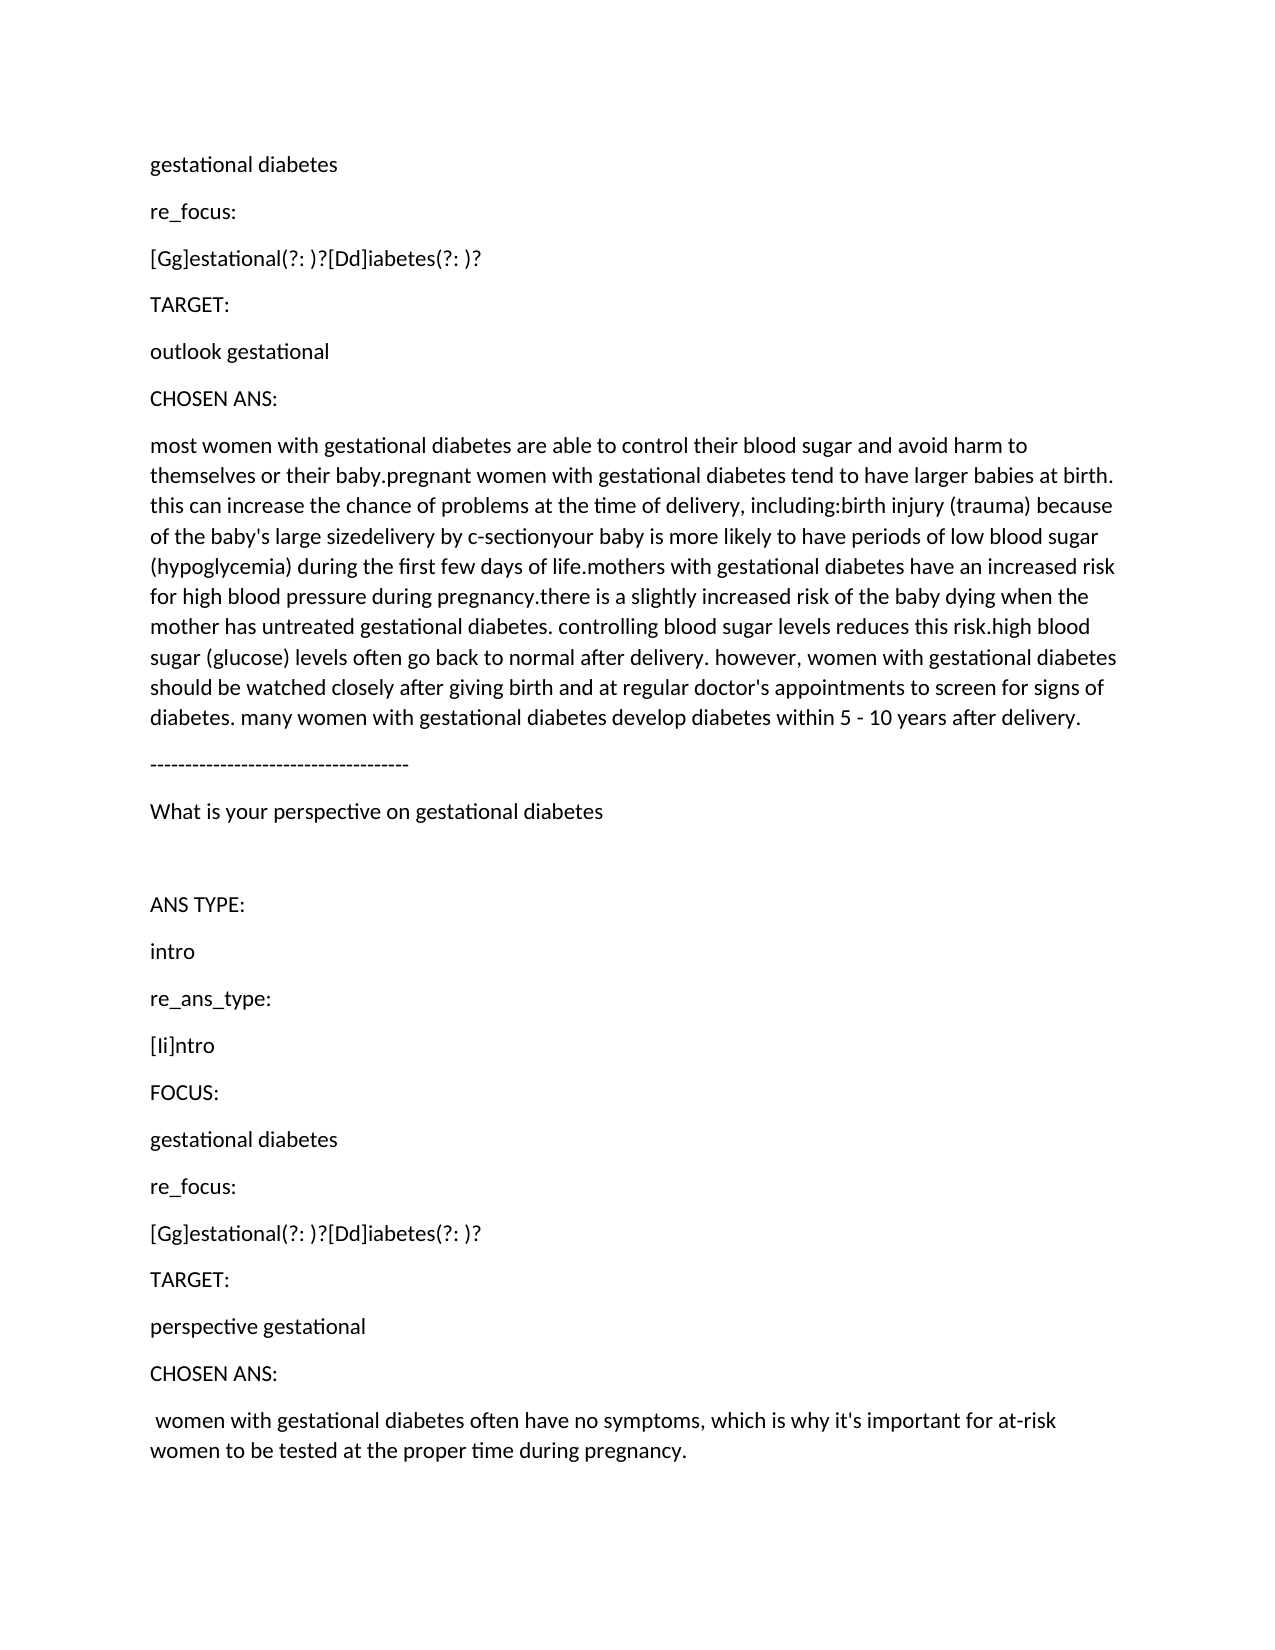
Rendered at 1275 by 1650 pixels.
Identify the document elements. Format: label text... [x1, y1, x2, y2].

text re_ans_type: [150, 984, 1125, 1012]
text [Ii]ntro [150, 1031, 1125, 1059]
text re_focus: [150, 197, 1125, 225]
text ANS TYPE: [150, 891, 1125, 919]
text TARGET: [150, 1266, 1125, 1294]
text [Gg]estational(?: )?[Dd]iabetes(?: )? [150, 244, 1125, 272]
text ------------------------------------- [150, 750, 1125, 778]
text women with gestational diabetes often have no symptoms, which is why it's important for at-risk women to be tested at the proper time during pregnancy. [150, 1406, 1125, 1464]
text intro [150, 937, 1125, 966]
text TARGET: [150, 291, 1125, 319]
text outlook gestational [150, 337, 1125, 366]
text gestational diabetes [150, 150, 1125, 178]
text What is your perspective on gestational diabetes [150, 797, 1125, 825]
text FOCUS: [150, 1078, 1125, 1106]
text re_focus: [150, 1172, 1125, 1200]
text gestational diabetes [150, 1125, 1125, 1153]
text [Gg]estational(?: )?[Dd]iabetes(?: )? [150, 1219, 1125, 1247]
text CHOSEN ANS: [150, 1359, 1125, 1387]
text CHOSEN ANS: [150, 384, 1125, 412]
text most women with gestational diabetes are able to control their blood sugar and avoid harm to themselves or their baby.pregnant women with gestational diabetes tend to have larger babies at birth. this can increase the chance of problems at the time of delivery, including:birth injury (trauma) because of the baby's large sizedelivery by c-sectionyour baby is more likely to have periods of low blood sugar (hypoglycemia) during the first few days of life.mothers with gestational diabetes have an increased risk for high blood pressure during pregnancy.there is a slightly increased risk of the baby dying when the mother has untreated gestational diabetes. controlling blood sugar levels reduces this risk.high blood sugar (glucose) levels often go back to normal after delivery. however, women with gestational diabetes should be watched closely after giving birth and at regular doctor's appointments to screen for signs of diabetes. many women with gestational diabetes develop diabetes within 5 - 10 years after delivery. [150, 431, 1125, 731]
text perspective gestational [150, 1312, 1125, 1341]
